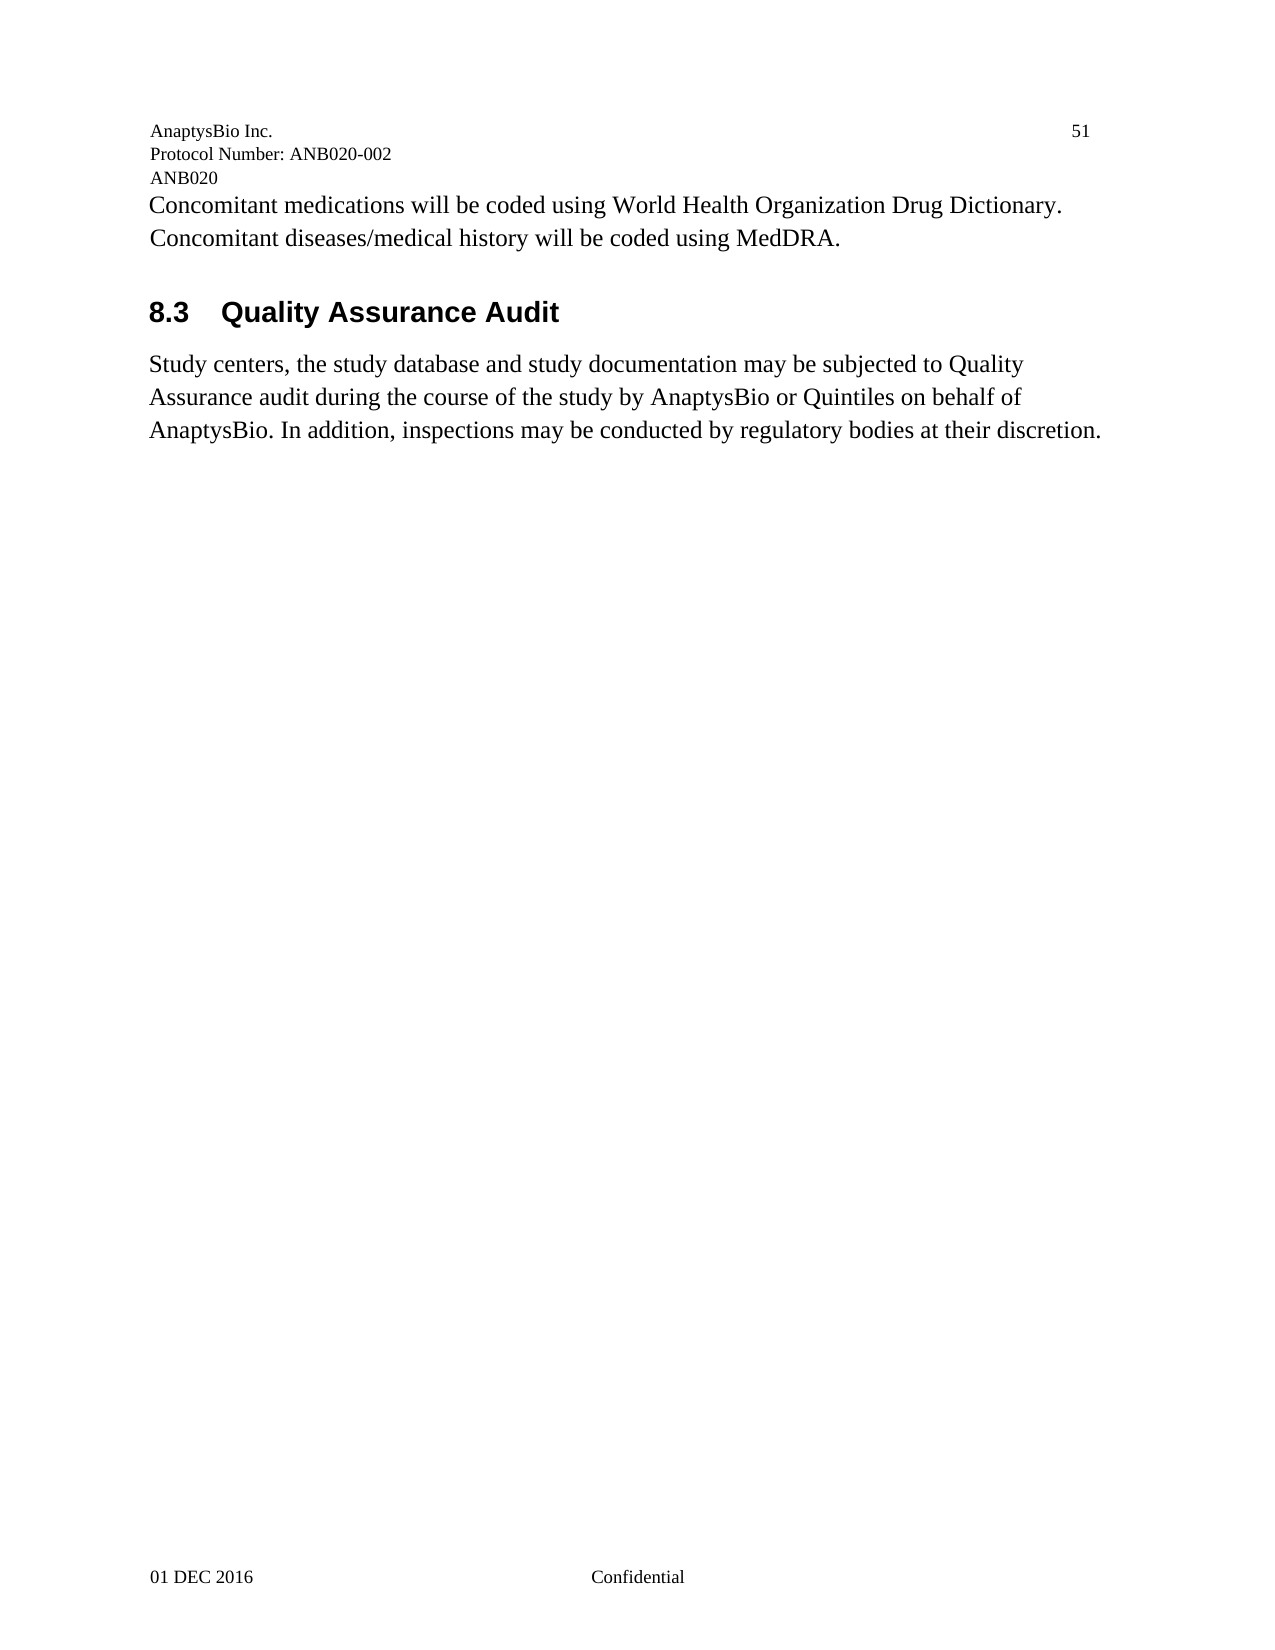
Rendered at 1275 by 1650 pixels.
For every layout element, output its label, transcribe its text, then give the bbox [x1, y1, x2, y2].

text Concomitant medications will be coded using World Health Organization Drug Dictionary. Concomitant diseases/medical history will be coded using MedDRA. [148, 190, 1125, 252]
text AnaptysBio. In addition, inspections may be conducted by regulatory bodies at their discretion. [148, 415, 1125, 444]
subtitle 8.3 Quality Assurance Audit [148, 295, 1132, 329]
text Study centers, the study database and study documentation may be subjected to Quality [148, 349, 1125, 378]
text Assurance audit during the course of the study by AnaptysBio or Quintiles on behalf of [148, 382, 1125, 411]
